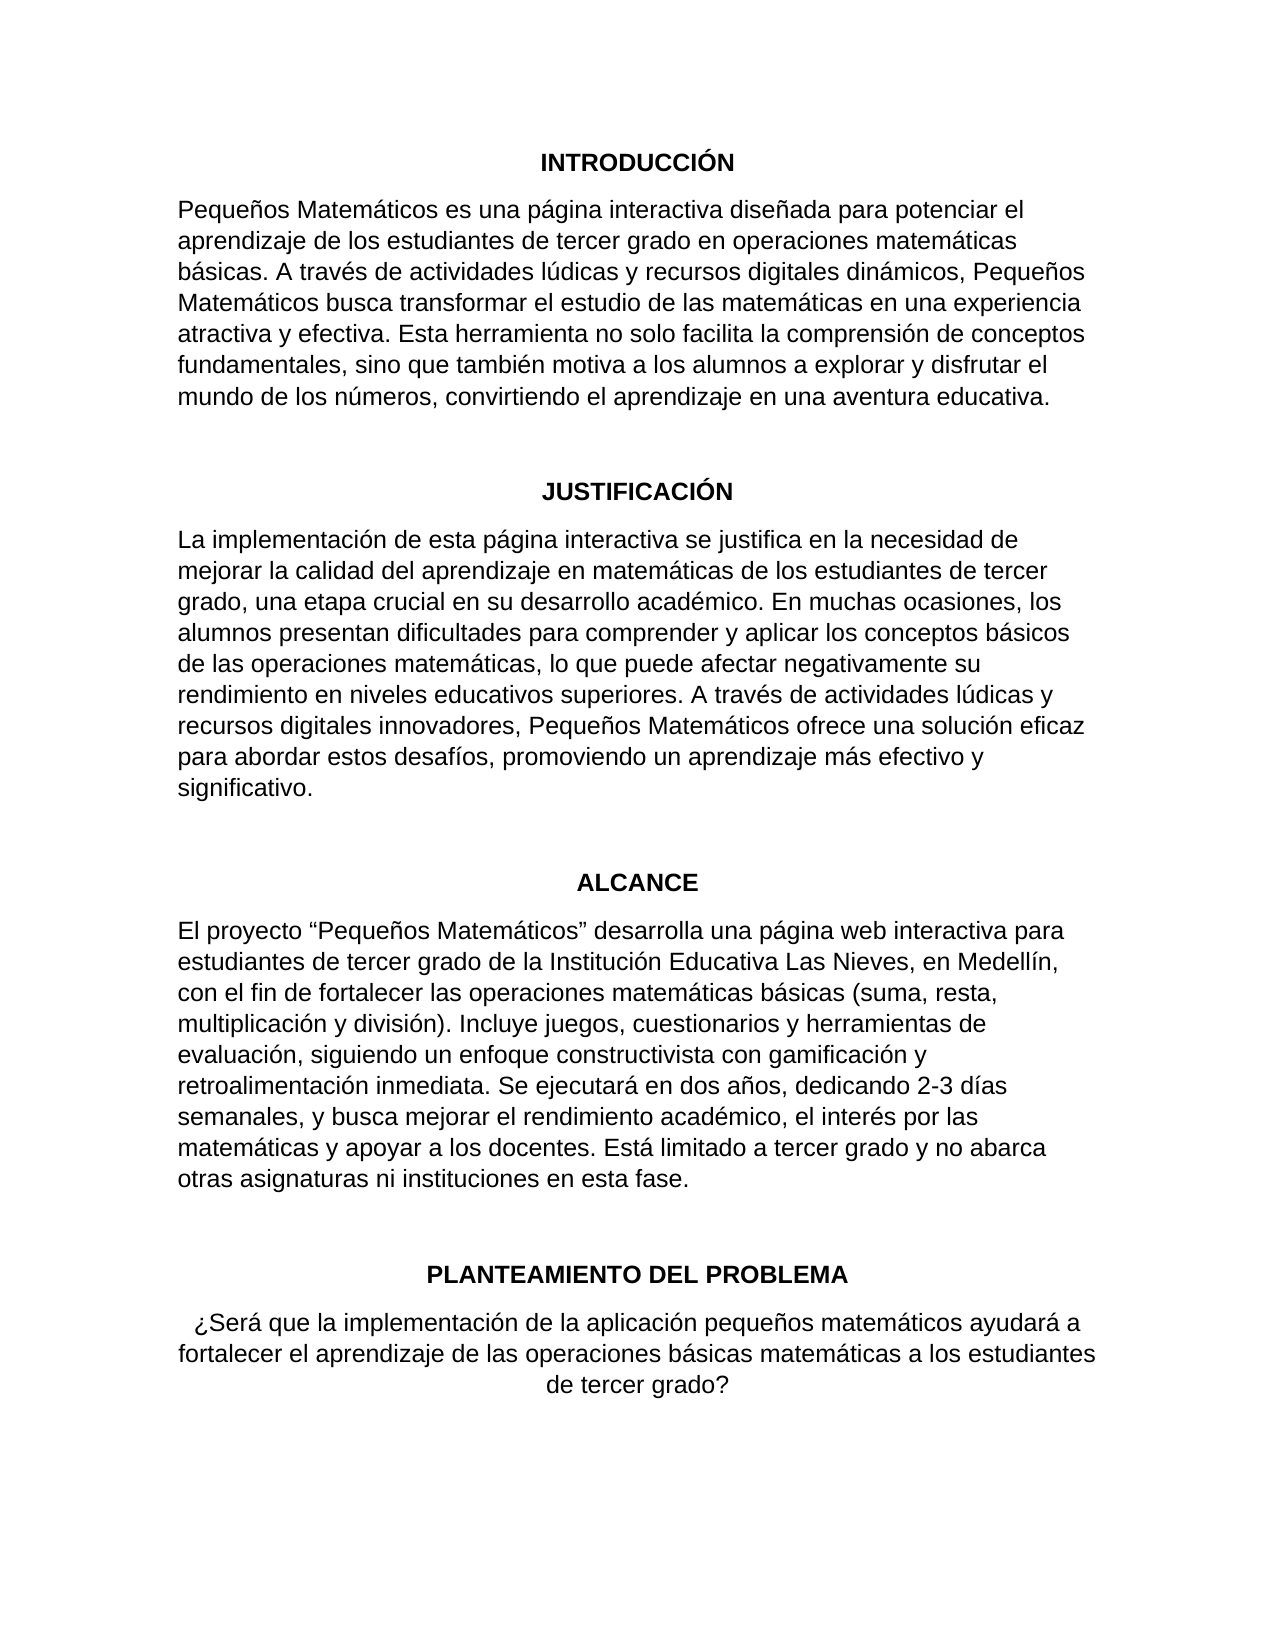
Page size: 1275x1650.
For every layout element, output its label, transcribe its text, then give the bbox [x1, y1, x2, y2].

text El proyecto “Pequeños Matemáticos” desarrolla una página web interactiva para estudiantes de tercer grado de la Institución Educativa Las Nieves, en Medellín, con el fin de fortalecer las operaciones matemáticas básicas (suma, resta, multiplicación y división). Incluye juegos, cuestionarios y herramientas de evaluación, siguiendo un enfoque constructivista con gamificación y retroalimentación inmediata. Se ejecutará en dos años, dedicando 2-3 días semanales, y busca mejorar el rendimiento académico, el interés por las matemáticas y apoyar a los docentes. Está limitado a tercer grado y no abarca otras asignaturas ni instituciones en esta fase. [177, 916, 1098, 1193]
text La implementación de esta página interactiva se justifica en la necesidad de mejorar la calidad del aprendizaje en matemáticas de los estudiantes de tercer grado, una etapa crucial en su desarrollo académico. En muchas ocasiones, los alumnos presentan dificultades para comprender y aplicar los conceptos básicos de las operaciones matemáticas, lo que puede afectar negativamente su rendimiento en niveles educativos superiores. A través de actividades lúdicas y recursos digitales innovadores, Pequeños Matemáticos ofrece una solución eficaz para abordar estos desafíos, promoviendo un aprendizaje más efectivo y significativo. [177, 525, 1098, 802]
text INTRODUCCIÓN [177, 148, 1098, 176]
text Pequeños Matemáticos es una página interactiva diseñada para potenciar el aprendizaje de los estudiantes de tercer grado en operaciones matemáticas básicas. A través de actividades lúdicas y recursos digitales dinámicos, Pequeños Matemáticos busca transformar el estudio de las matemáticas en una experiencia atractiva y efectiva. Esta herramienta no solo facilita la comprensión de conceptos fundamentales, sino que también motiva a los alumnos a explorar y disfrutar el mundo de los números, convirtiendo el aprendizaje en una aventura educativa. [177, 195, 1098, 410]
text PLANTEAMIENTO DEL PROBLEMA [177, 1260, 1098, 1289]
text ALCANCE [177, 868, 1098, 897]
text JUSTIFICACIÓN [177, 477, 1098, 506]
text ¿Será que la implementación de la aplicación pequeños matemáticos ayudará a fortalecer el aprendizaje de las operaciones básicas matemáticas a los estudiantes de tercer grado? [177, 1308, 1098, 1398]
